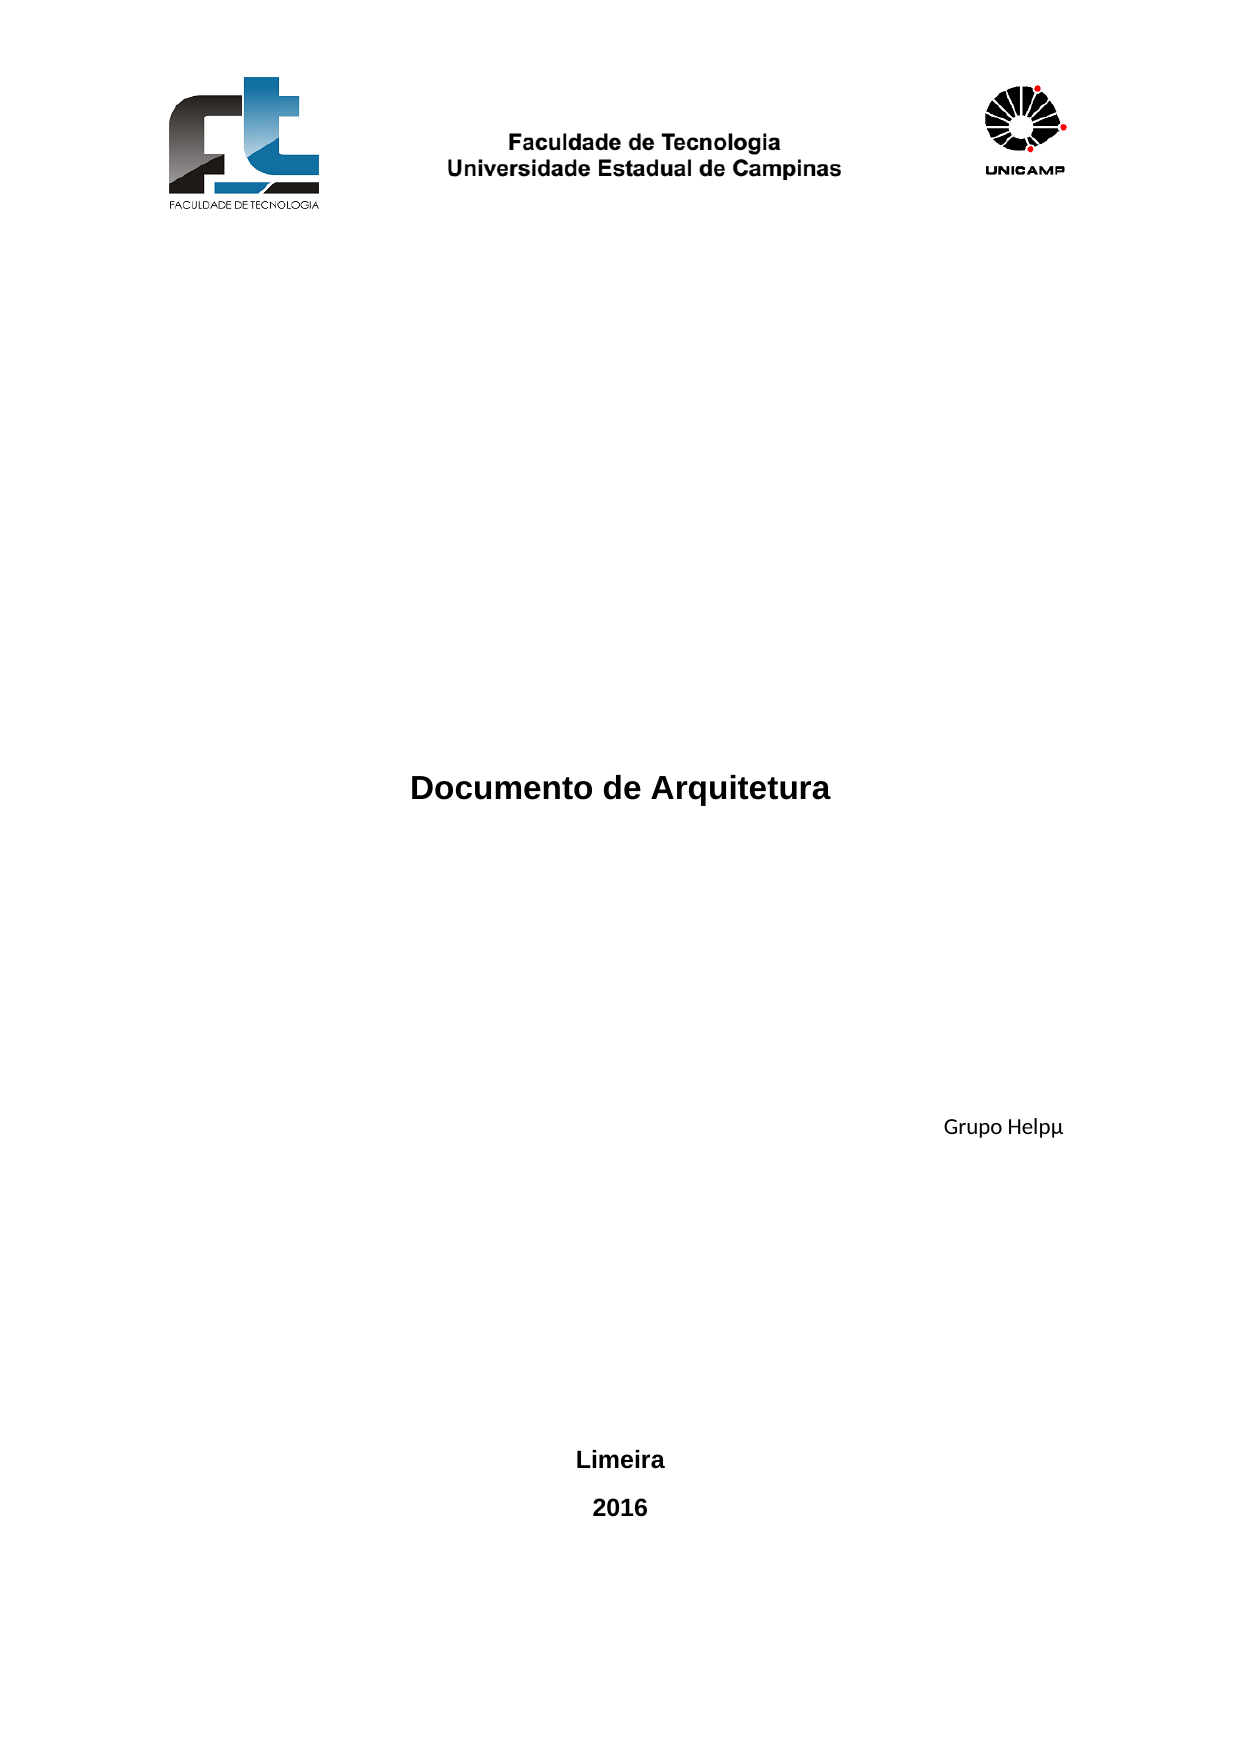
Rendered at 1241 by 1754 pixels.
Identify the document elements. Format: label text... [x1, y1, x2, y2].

text Limeira [177, 1445, 1063, 1474]
picture [109, 32, 1131, 217]
text 2016 [177, 1493, 1063, 1522]
text Grupo Helpµ [177, 1112, 1063, 1140]
text Documento de Arquitetura [177, 768, 1063, 806]
